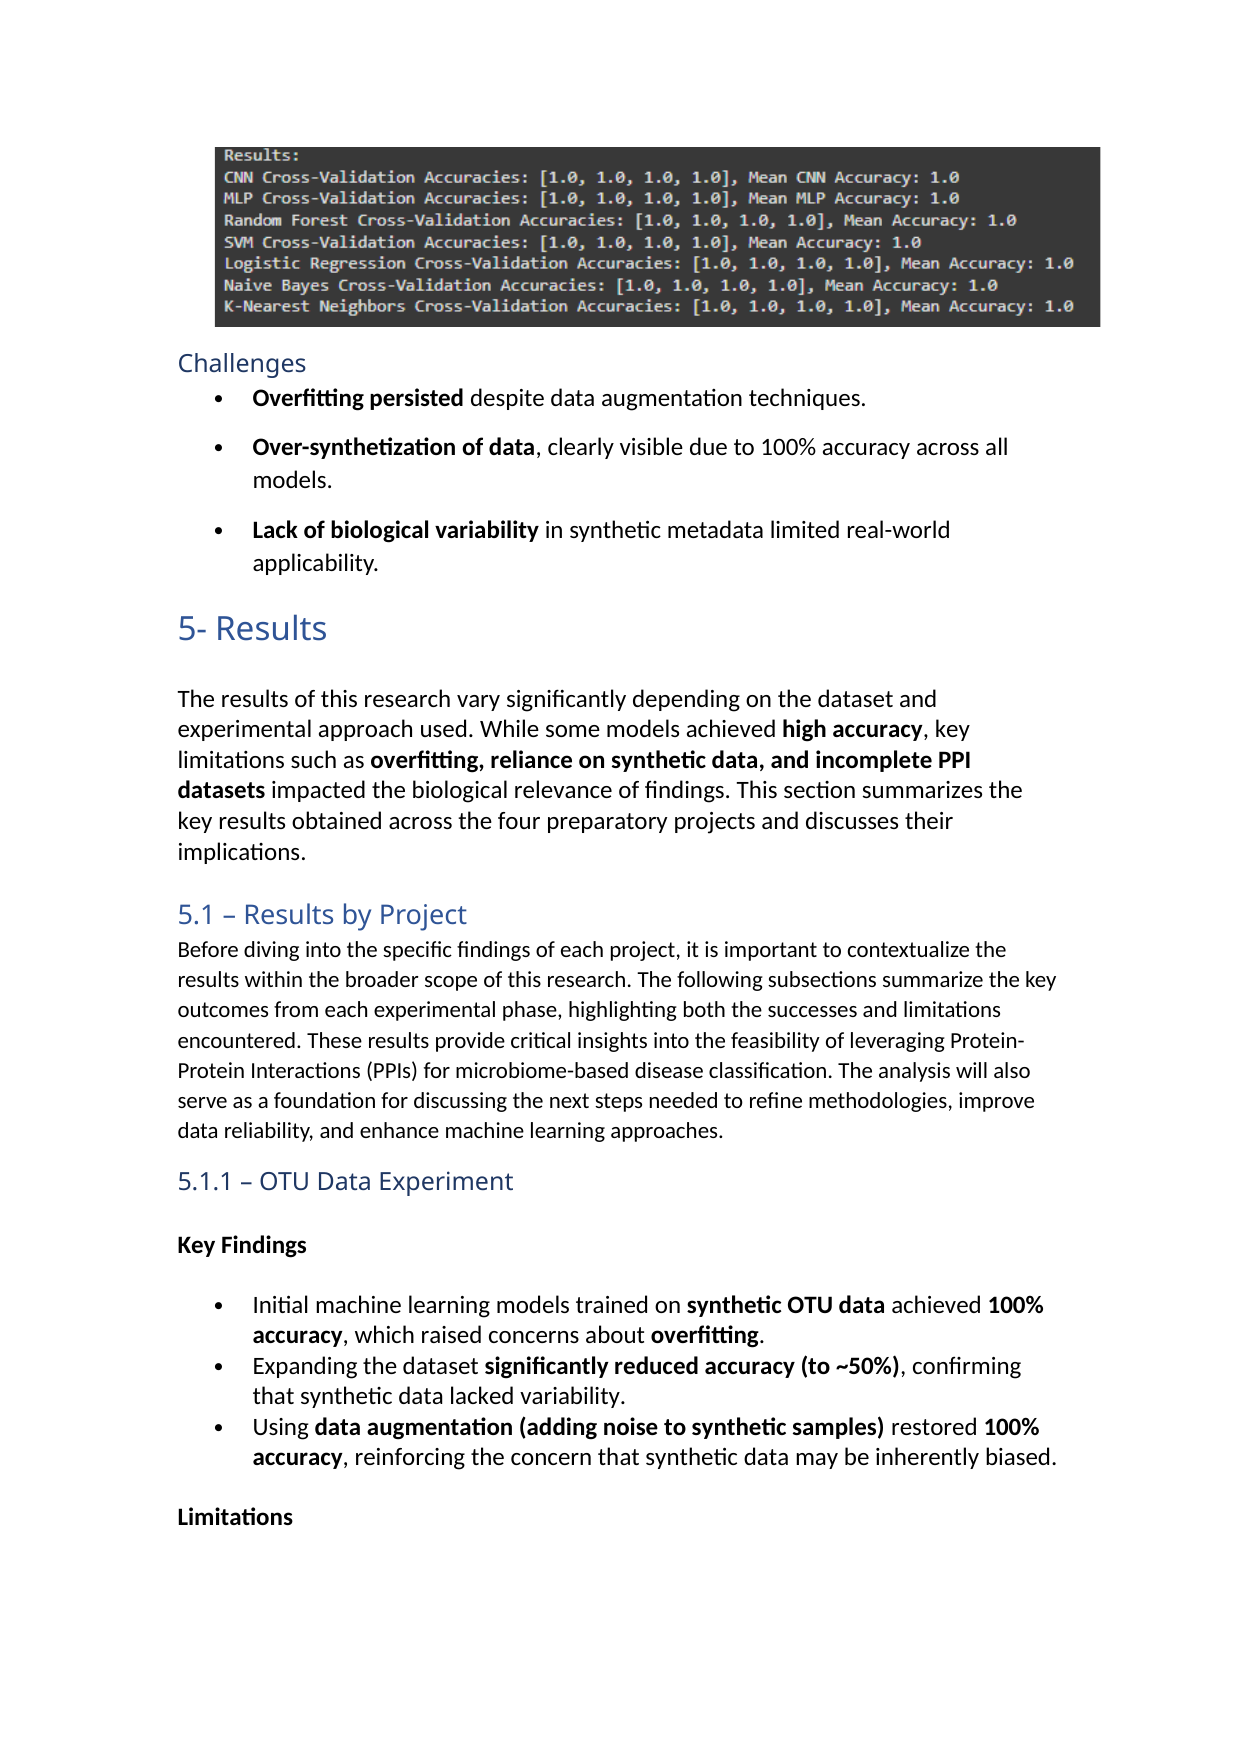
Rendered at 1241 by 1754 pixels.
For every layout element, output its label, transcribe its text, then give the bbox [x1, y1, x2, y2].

list Expanding the dataset significantly reduced accuracy (to ~50%), confirming that synthetic data lacked variability. [215, 1350, 1063, 1411]
text Before diving into the specific findings of each project, it is important to contextualize the results within the broader scope of this research. The following subsections summarize the key outcomes from each experimental phase, highlighting both the successes and limitations encountered. These results provide critical insights into the feasibility of leveraging Protein-Protein Interactions (PPIs) for microbiome-based disease classification. The analysis will also serve as a foundation for discussing the next steps needed to refine methodologies, improve data reliability, and enhance machine learning approaches. [177, 935, 1063, 1144]
list Using data augmentation (adding noise to synthetic samples) restored 100% accuracy, reinforcing the concern that synthetic data may be inherently biased. [215, 1411, 1063, 1472]
picture [214, 147, 1101, 327]
list Overfitting persisted despite data augmentation techniques. [215, 382, 1063, 412]
list Over-synthetization of data, clearly visible due to 100% accuracy across all models. [215, 432, 1063, 495]
subtitle Challenges [177, 345, 1063, 379]
list Initial machine learning models trained on synthetic OTU data achieved 100% accuracy, which raised concerns about overfitting. [215, 1289, 1063, 1350]
subtitle Results [177, 605, 1063, 650]
subtitle 5.1 – Results by Project [177, 895, 1063, 932]
text The results of this research vary significantly depending on the dataset and experimental approach used. While some models achieved high accuracy, key limitations such as overfitting, reliance on synthetic data, and incomplete PPI datasets impacted the biological relevance of findings. This section summarizes the key results obtained across the four preparatory projects and discusses their implications. [177, 683, 1063, 866]
text Limitations [177, 1501, 1063, 1532]
list Lack of biological variability in synthetic metadata limited real-world applicability. [215, 514, 1063, 577]
text Key Findings [177, 1229, 1063, 1260]
subtitle 5.1.1 – OTU Data Experiment [177, 1163, 1063, 1197]
